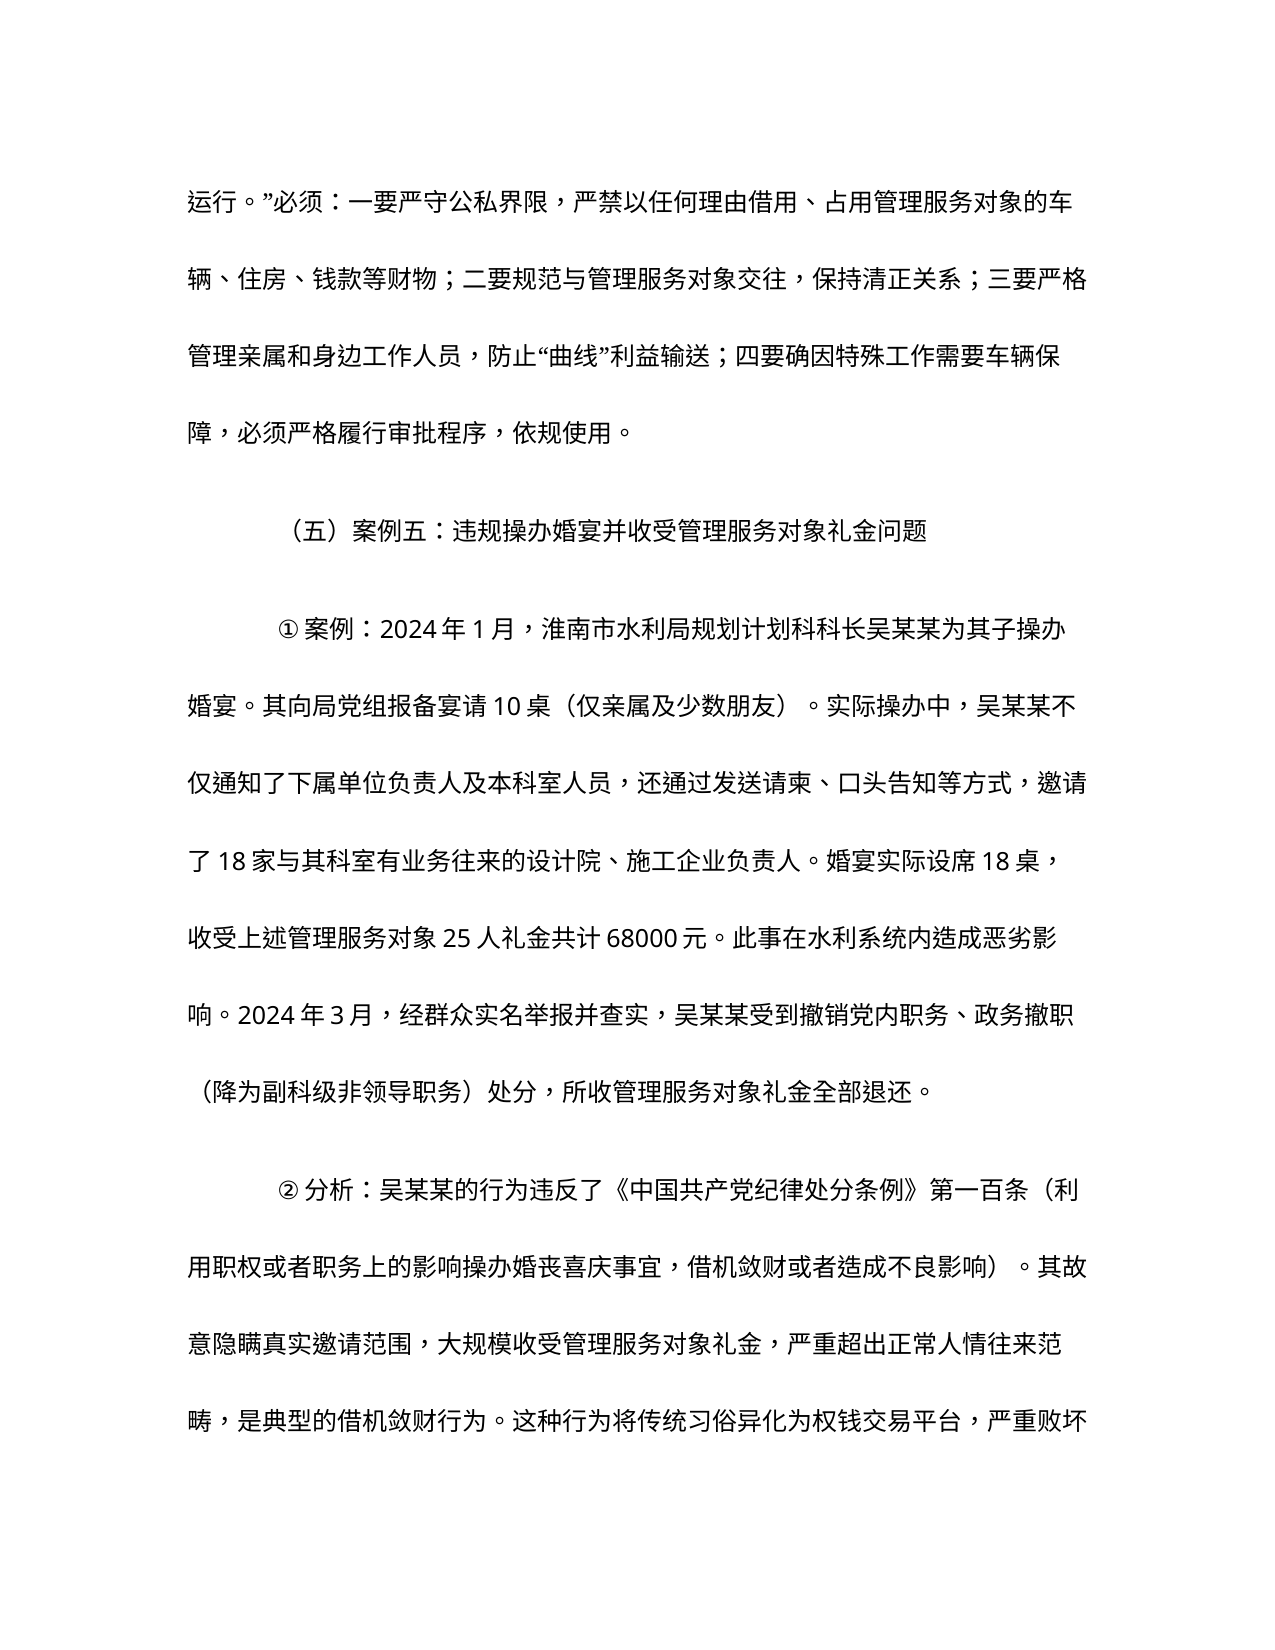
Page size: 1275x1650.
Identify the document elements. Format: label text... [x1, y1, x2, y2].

text （五）案例五：违规操办婚宴并收受管理服务对象礼金问题 [187, 479, 1087, 556]
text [187, 150, 1087, 458]
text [187, 1137, 1087, 1446]
text ①案例：2024年1月，淮南市水利局规划计划科科长吴某某为其子操办婚宴。其向局党组报备宴请10桌（仅亲属及少数朋友）。实际操办中，吴某某不仅通知了下属单位负责人及本科室人员，还通过发送请柬、口头告知等方式，邀请了18家与其科室有业务往来的设计院、施工企业负责人。婚宴实际设席18桌，收受上述管理服务对象25人礼金共计68000元。此事在水利系统内造成恶劣影响。2024年3月，经群众实名举报并查实，吴某某受到撤销党内职务、政务撤职（降为副科级非领导职务）处分，所收管理服务对象礼金全部退还。 [187, 577, 1087, 1117]
